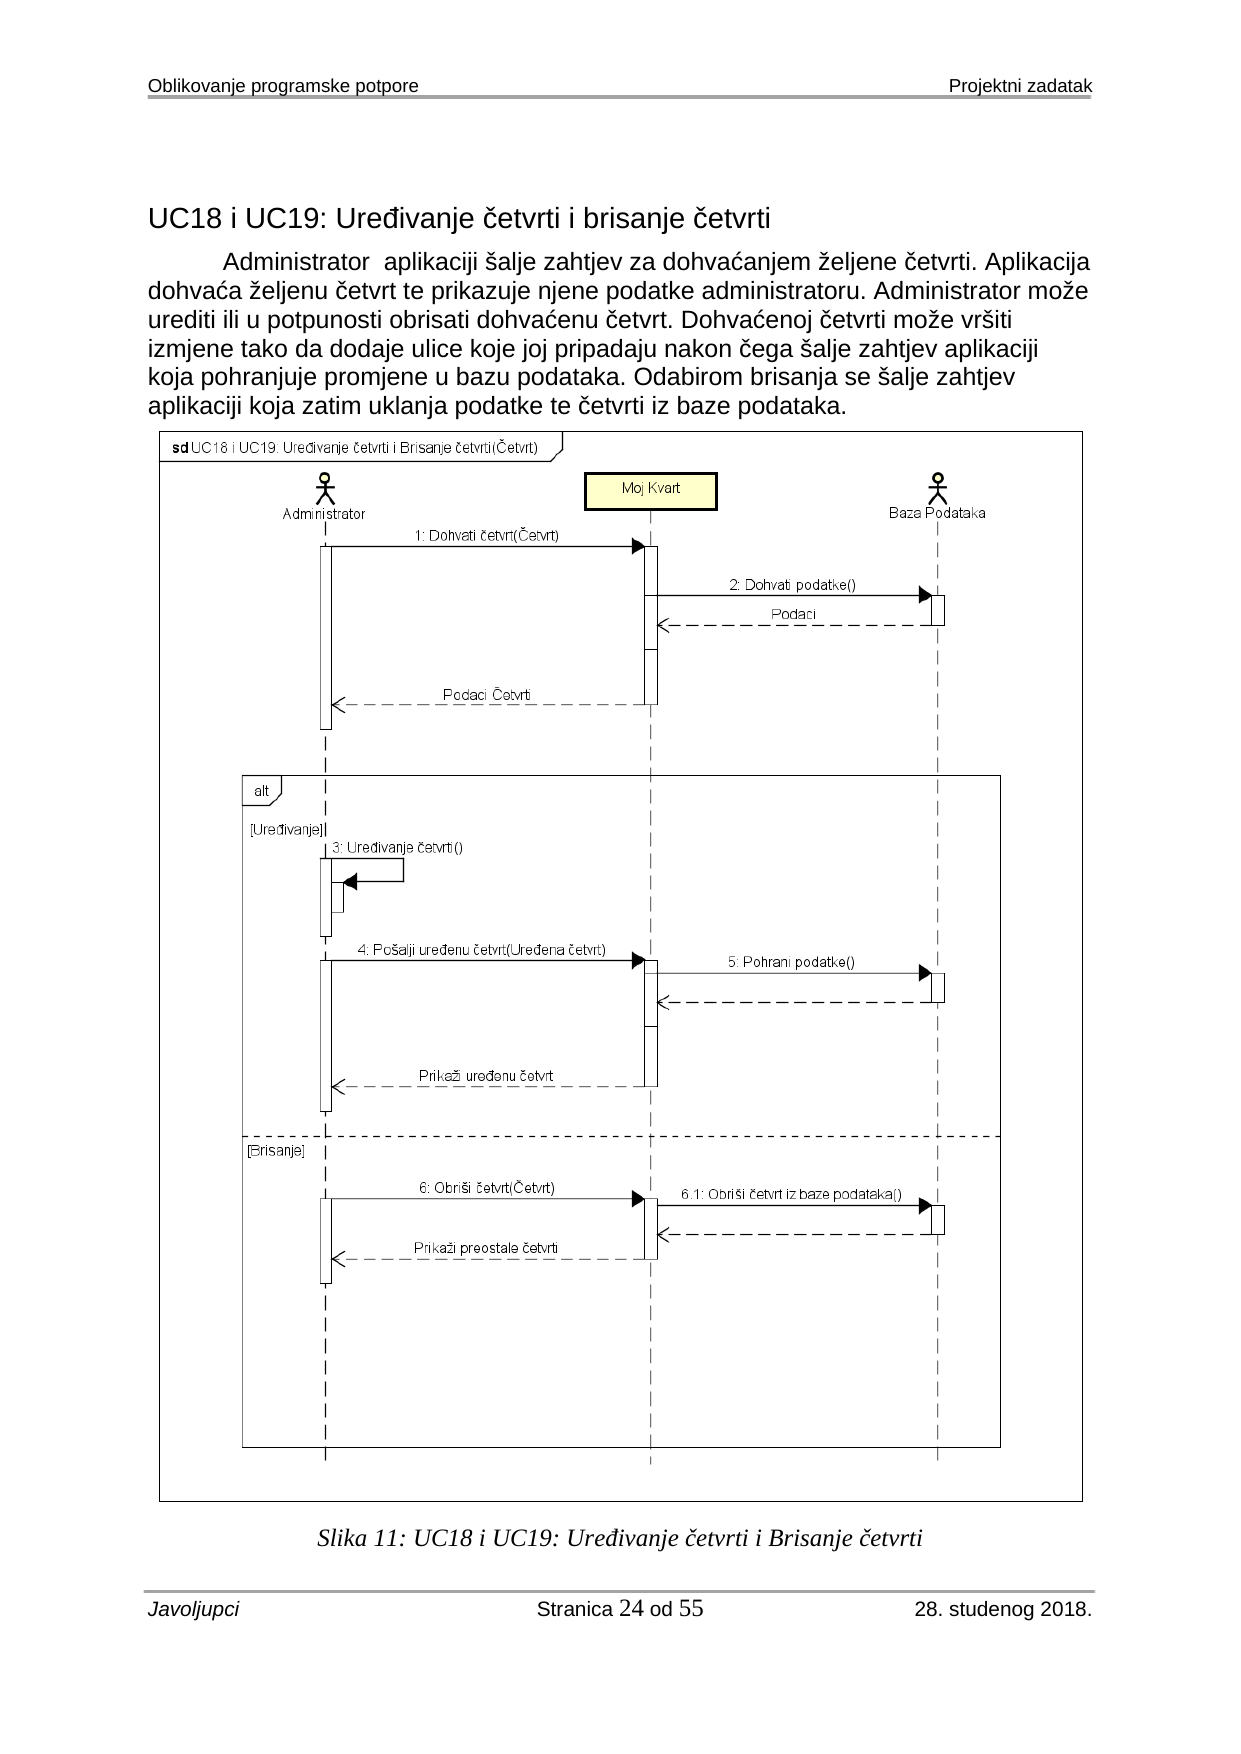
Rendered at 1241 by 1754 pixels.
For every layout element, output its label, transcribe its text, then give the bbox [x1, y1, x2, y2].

text Slika 11: UC18 i UC19: Uređivanje četvrti i Brisanje četvrti [148, 1523, 1093, 1552]
subtitle UC18 i UC19: Uređivanje četvrti i brisanje četvrti [148, 201, 1093, 235]
picture [147, 420, 1094, 1511]
text Administrator aplikaciji šalje zahtjev za dohvaćanjem željene četvrti. Aplikacija dohvaća željenu četvrt te prikazuje njene podatke administratoru. Administrator može urediti ili u potpunosti obrisati dohvaćenu četvrt. Dohvaćenoj četvrti može vršiti izmjene tako da dodaje ulice koje joj pripadaju nakon čega šalje zahtjev aplikaciji koja pohranjuje promjene u bazu podataka. Odabirom brisanja se šalje zahtjev aplikaciji koja zatim uklanja podatke te četvrti iz baze podataka. [148, 247, 1093, 420]
picture [147, 95, 1092, 99]
